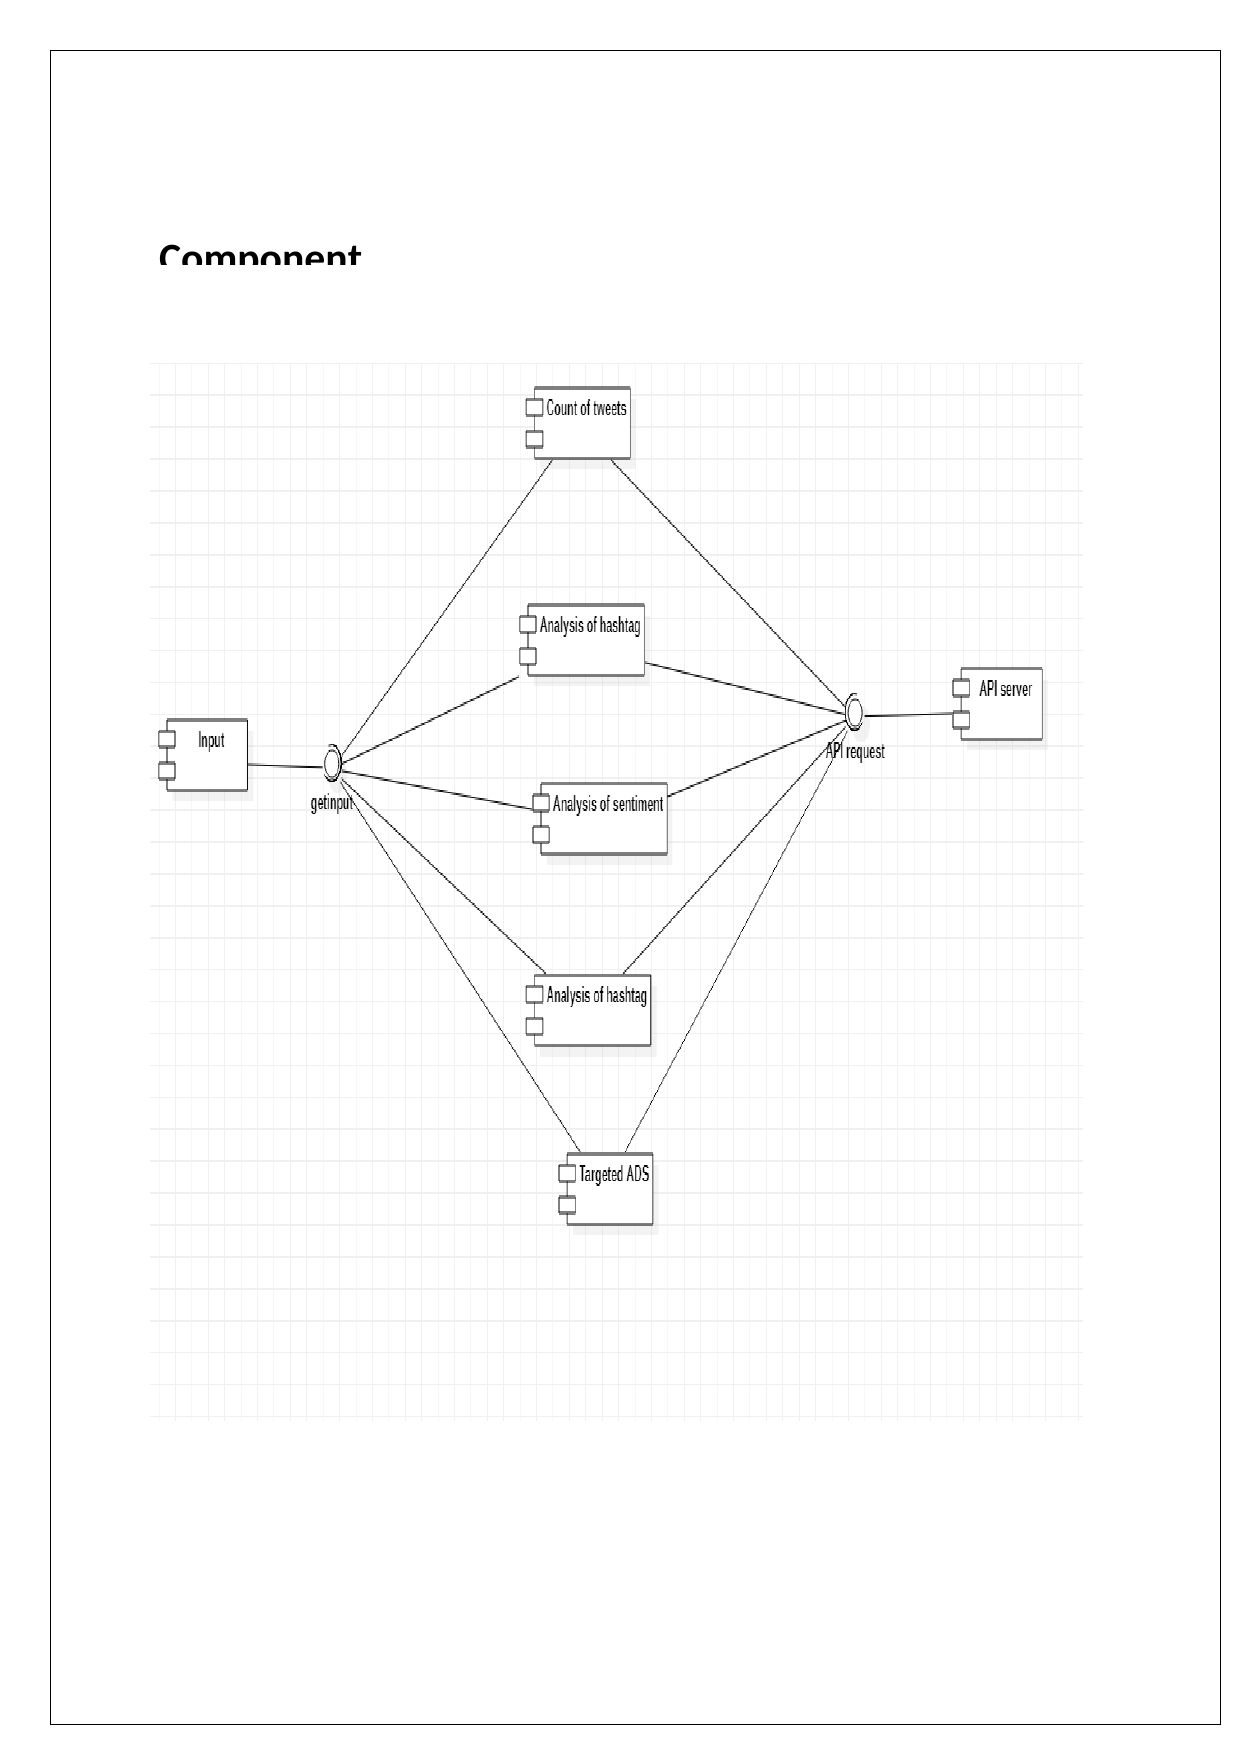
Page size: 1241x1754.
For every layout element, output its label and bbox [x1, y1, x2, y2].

picture [150, 363, 1083, 1421]
